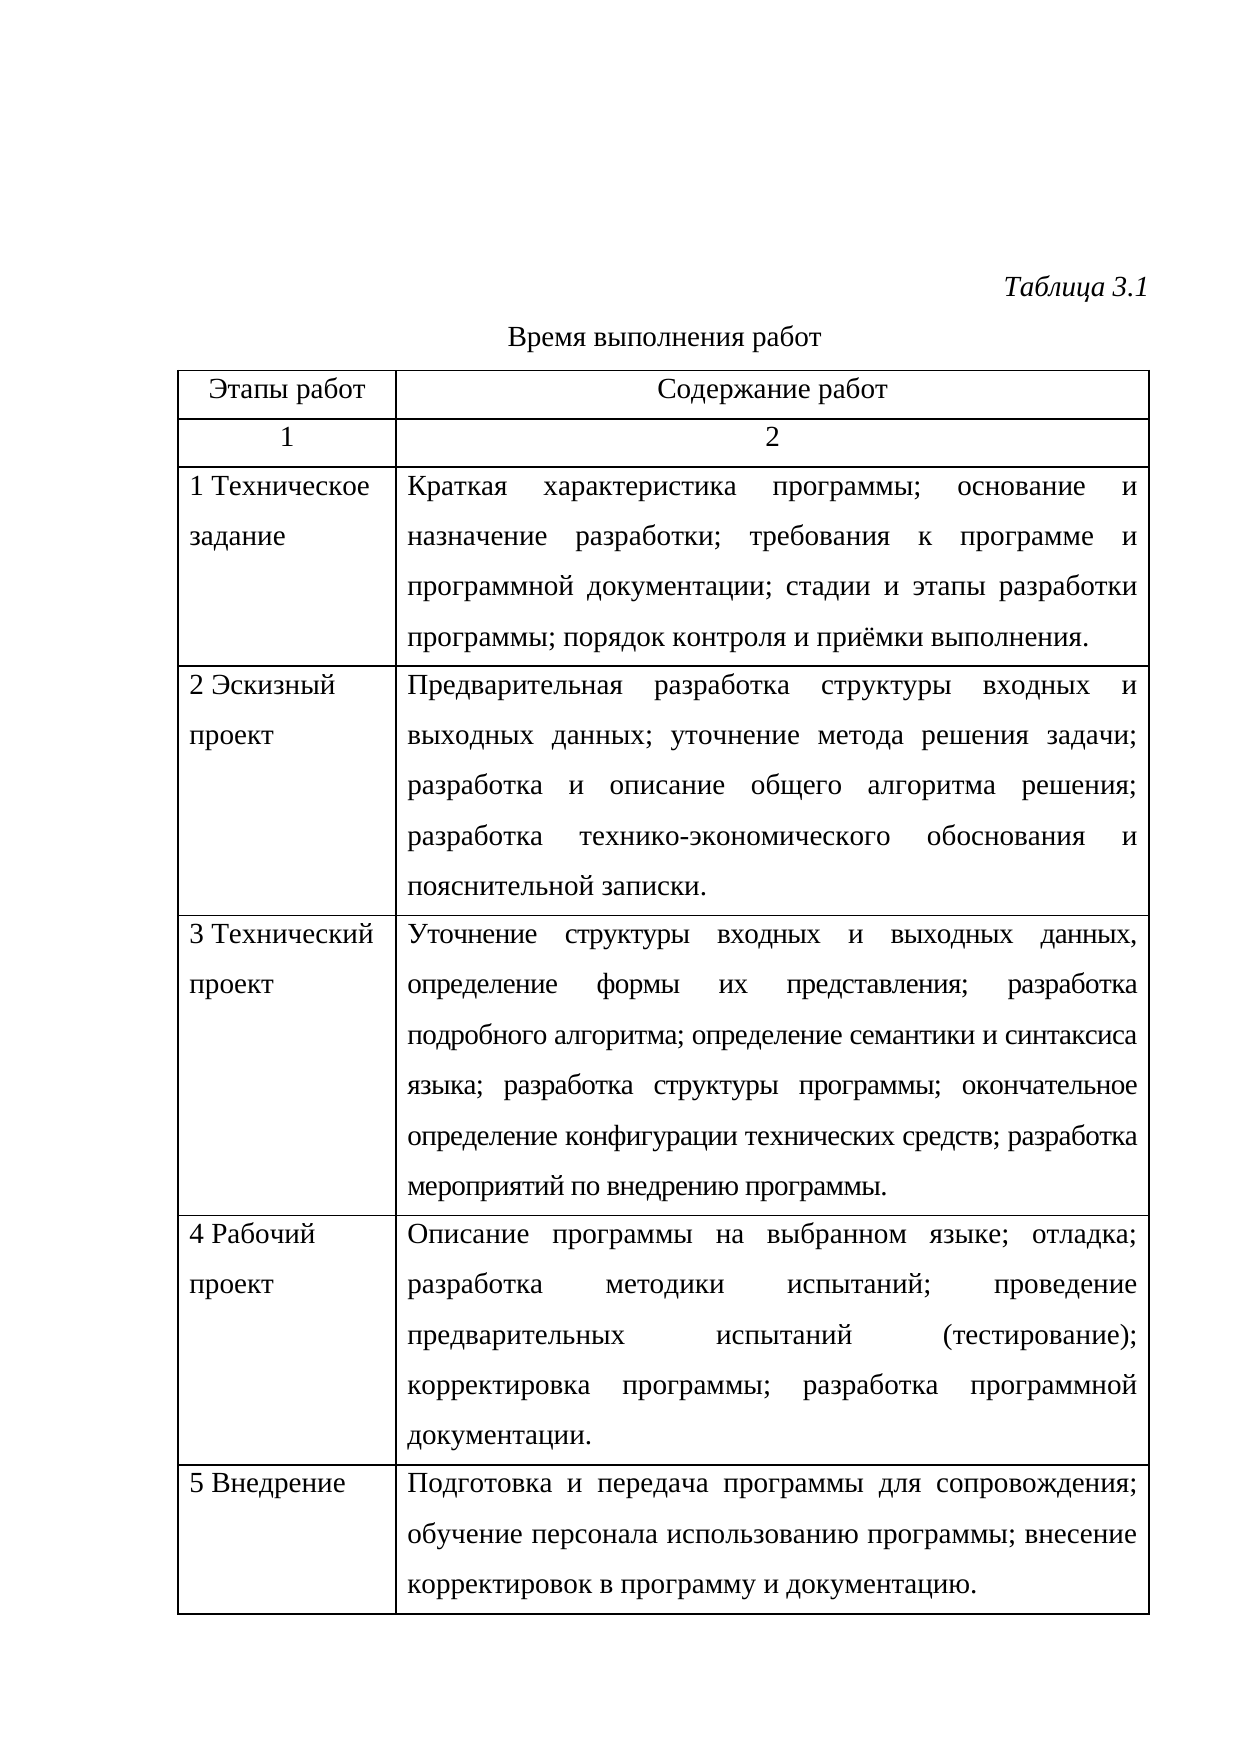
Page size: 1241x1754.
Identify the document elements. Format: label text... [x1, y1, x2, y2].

table_cell Подготовка и передача программы для сопровождения; обучение персонала использованию программы; внесение корректировок в программу и документацию. [397, 1466, 1148, 1613]
table_header Содержание работ [397, 371, 1148, 418]
text Время выполнения работ [177, 319, 1152, 353]
table_cell Предварительная разработка структуры входных и выходных данных; уточнение метода решения задачи; разработка и описание общего алгоритма решения; разработка технико-экономического обоснования и пояснительной записки. [397, 667, 1148, 915]
table_header Этапы работ [179, 371, 395, 418]
table_cell 1 Техническое задание [179, 468, 395, 665]
table_cell Уточнение структуры входных и выходных данных, определение формы их представления; разработка подробного алгоритма; определение семантики и синтаксиса языка; разработка структуры программы; окончательное определение конфигурации технических средств; разработка мероприятий по внедрению программы. [397, 916, 1148, 1214]
table_cell 3 Технический проект [179, 916, 395, 1214]
table_cell 5 Внедрение [179, 1466, 395, 1613]
table_cell 1 [179, 420, 395, 466]
table_cell 2 [397, 420, 1148, 466]
table_cell 4 Рабочий проект [179, 1216, 395, 1464]
table_cell Описание программы на выбранном языке; отладка; разработка методики испытаний; проведение предварительных испытаний (тестирование); корректировка программы; разработка программной документации. [397, 1216, 1148, 1464]
table_cell 2 Эскизный проект [179, 667, 395, 915]
table_cell Краткая характеристика программы; основание и назначение разработки; требования к программе и программной документации; стадии и этапы разработки программы; порядок контроля и приёмки выполнения. [397, 468, 1148, 665]
text Таблица 3.1 [177, 269, 1152, 303]
